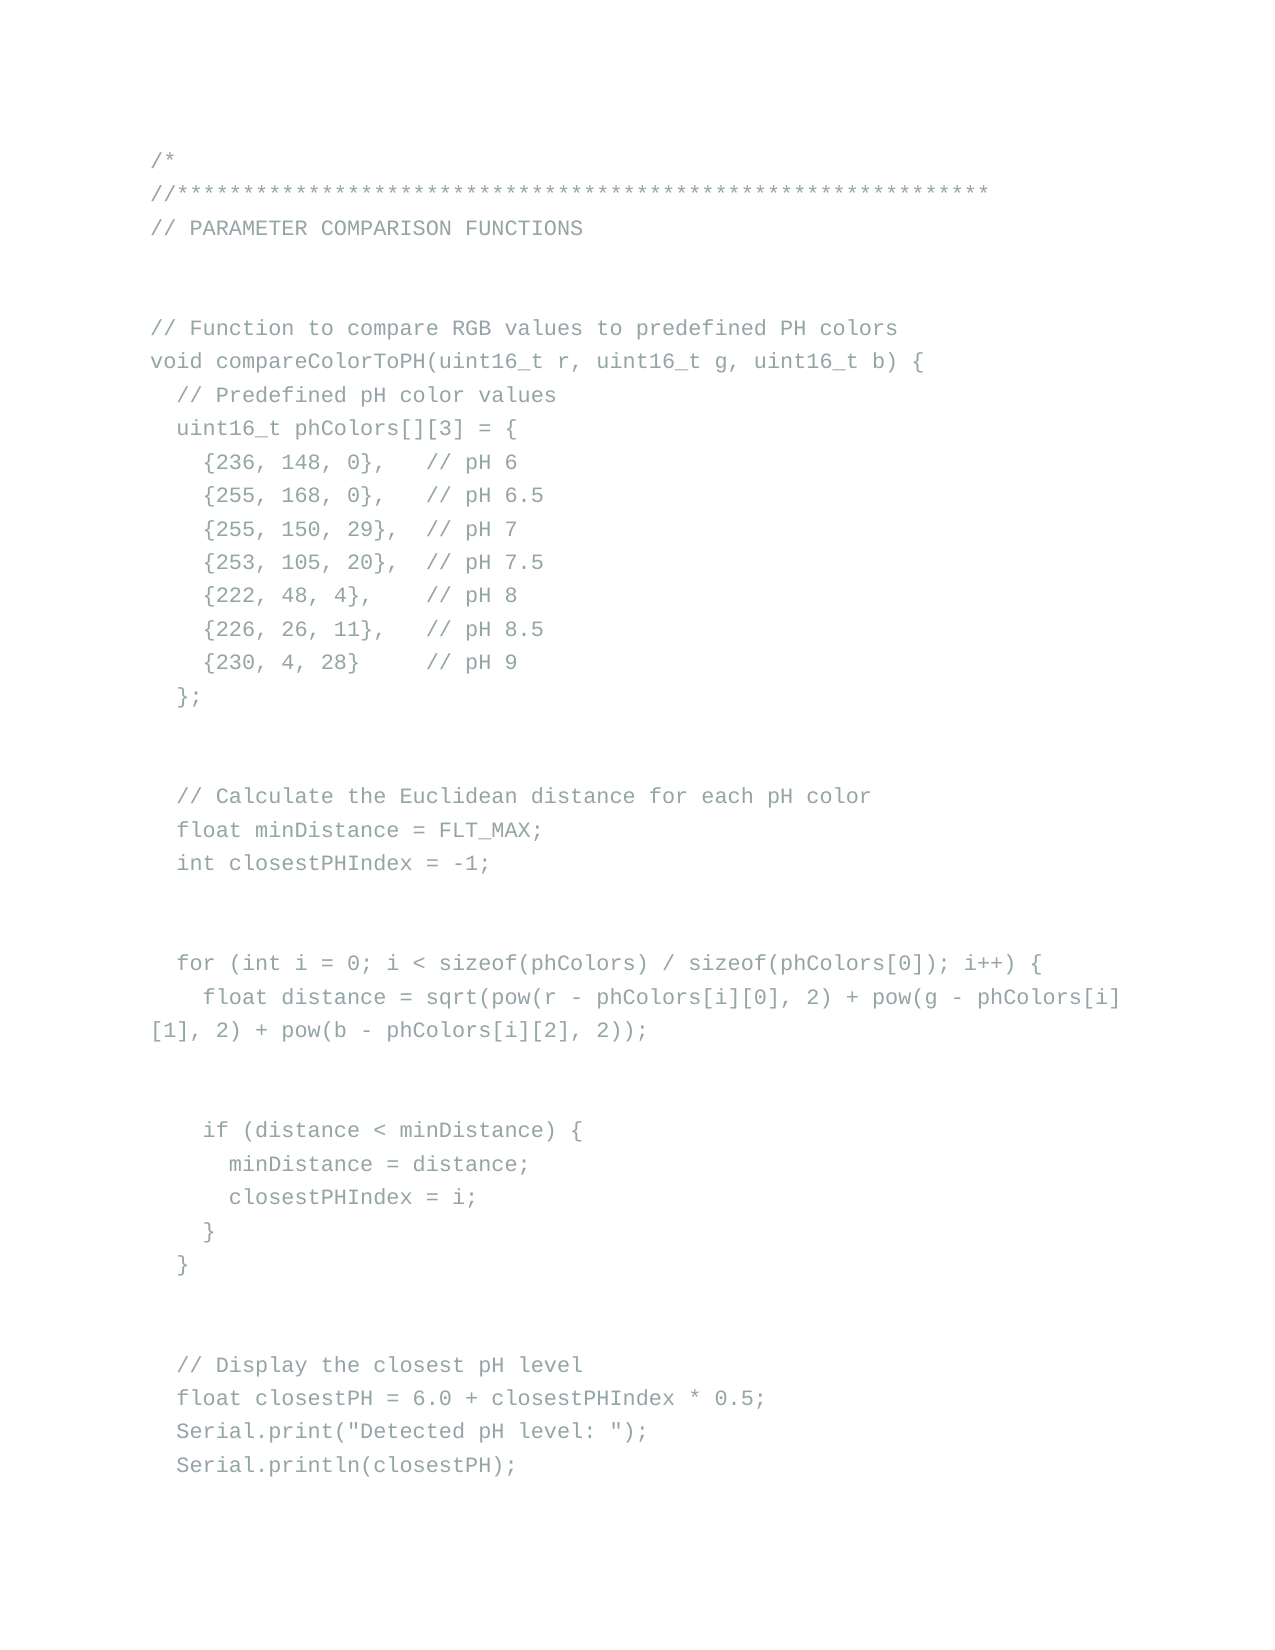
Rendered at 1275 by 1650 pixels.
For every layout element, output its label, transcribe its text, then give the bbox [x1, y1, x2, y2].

text int closestPHIndex = -1; [150, 852, 1125, 877]
text {236, 148, 0}, // pH 6 [150, 451, 1125, 476]
text } [150, 1220, 1125, 1245]
text float distance = sqrt(pow(r - phColors[i][0], 2) + pow(g - phColors[i][1], 2) + pow(b - phColors[i][2], 2)); [150, 986, 1125, 1044]
text {226, 26, 11}, // pH 8.5 [150, 618, 1125, 643]
text //************************************************************** [150, 183, 1125, 208]
text {255, 150, 29}, // pH 7 [150, 518, 1125, 543]
text // Display the closest pH level [150, 1354, 1125, 1378]
text for (int i = 0; i < sizeof(phColors) / sizeof(phColors[0]); i++) { [150, 952, 1125, 977]
text {255, 168, 0}, // pH 6.5 [150, 484, 1125, 509]
text // Predefined pH color values [150, 384, 1125, 409]
text // PARAMETER COMPARISON FUNCTIONS [150, 217, 1125, 242]
text minDistance = distance; [150, 1153, 1125, 1178]
text } [150, 1253, 1125, 1278]
text void compareColorToPH(uint16_t r, uint16_t g, uint16_t b) { [150, 351, 1125, 375]
text if (distance < minDistance) { [150, 1120, 1125, 1144]
text float closestPH = 6.0 + closestPHIndex * 0.5; [150, 1387, 1125, 1412]
text uint16_t phColors[][3] = { [150, 417, 1125, 442]
text // Calculate the Euclidean distance for each pH color [150, 785, 1125, 810]
text {230, 4, 28} // pH 9 [150, 652, 1125, 676]
text {253, 105, 20}, // pH 7.5 [150, 551, 1125, 576]
text }; [150, 685, 1125, 710]
text {222, 48, 4}, // pH 8 [150, 585, 1125, 609]
text Serial.print("Detected pH level: "); [150, 1421, 1125, 1445]
text /* [150, 150, 1125, 175]
text // Function to compare RGB values to predefined PH colors [150, 317, 1125, 342]
text closestPHIndex = i; [150, 1187, 1125, 1211]
text float minDistance = FLT_MAX; [150, 819, 1125, 843]
text Serial.println(closestPH); [150, 1454, 1125, 1479]
